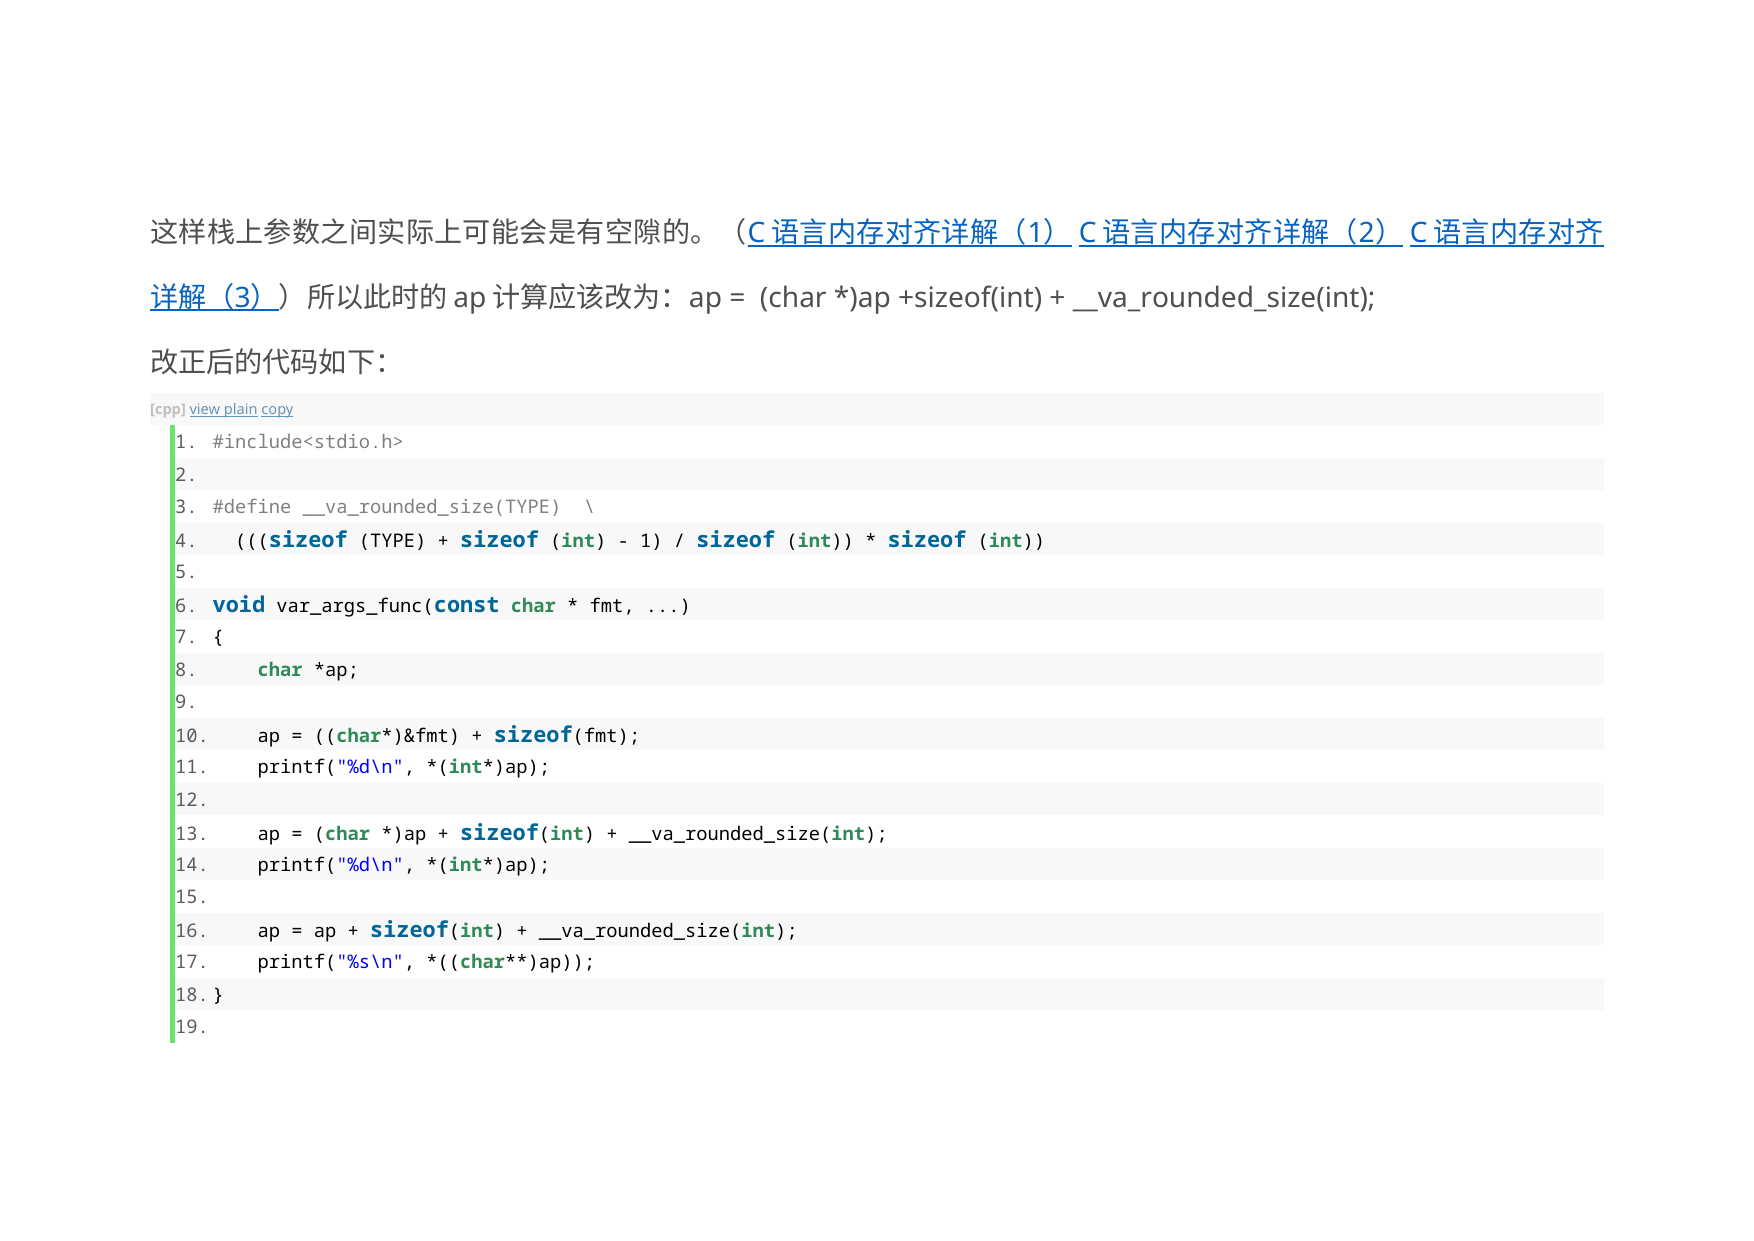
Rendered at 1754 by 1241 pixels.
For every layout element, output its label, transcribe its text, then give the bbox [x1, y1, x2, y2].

list ap = ((char*)&fmt) + sizeof(fmt); [175, 718, 1604, 750]
list #define __va_rounded_size(TYPE) \ [175, 490, 1604, 523]
list void var_args_func(const char * fmt, ...) [175, 588, 1604, 620]
list ap = ap + sizeof(int) + __va_rounded_size(int); [175, 913, 1604, 945]
text 改正后的代码如下： [150, 328, 1604, 393]
list char *ap; [175, 653, 1604, 685]
text [cpp] view plain copy [150, 393, 1604, 425]
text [150, 198, 1604, 328]
list #include<stdio.h> [175, 425, 1604, 458]
list { [175, 620, 1604, 653]
list } [175, 978, 1604, 1010]
list printf("%d\n", *(int*)ap); [175, 750, 1604, 783]
list printf("%d\n", *(int*)ap); [175, 848, 1604, 880]
list (((sizeof (TYPE) + sizeof (int) - 1) / sizeof (int)) * sizeof (int)) [175, 523, 1604, 555]
list ap = (char *)ap + sizeof(int) + __va_rounded_size(int); [175, 815, 1604, 848]
list printf("%s\n", *((char**)ap)); [175, 945, 1604, 978]
